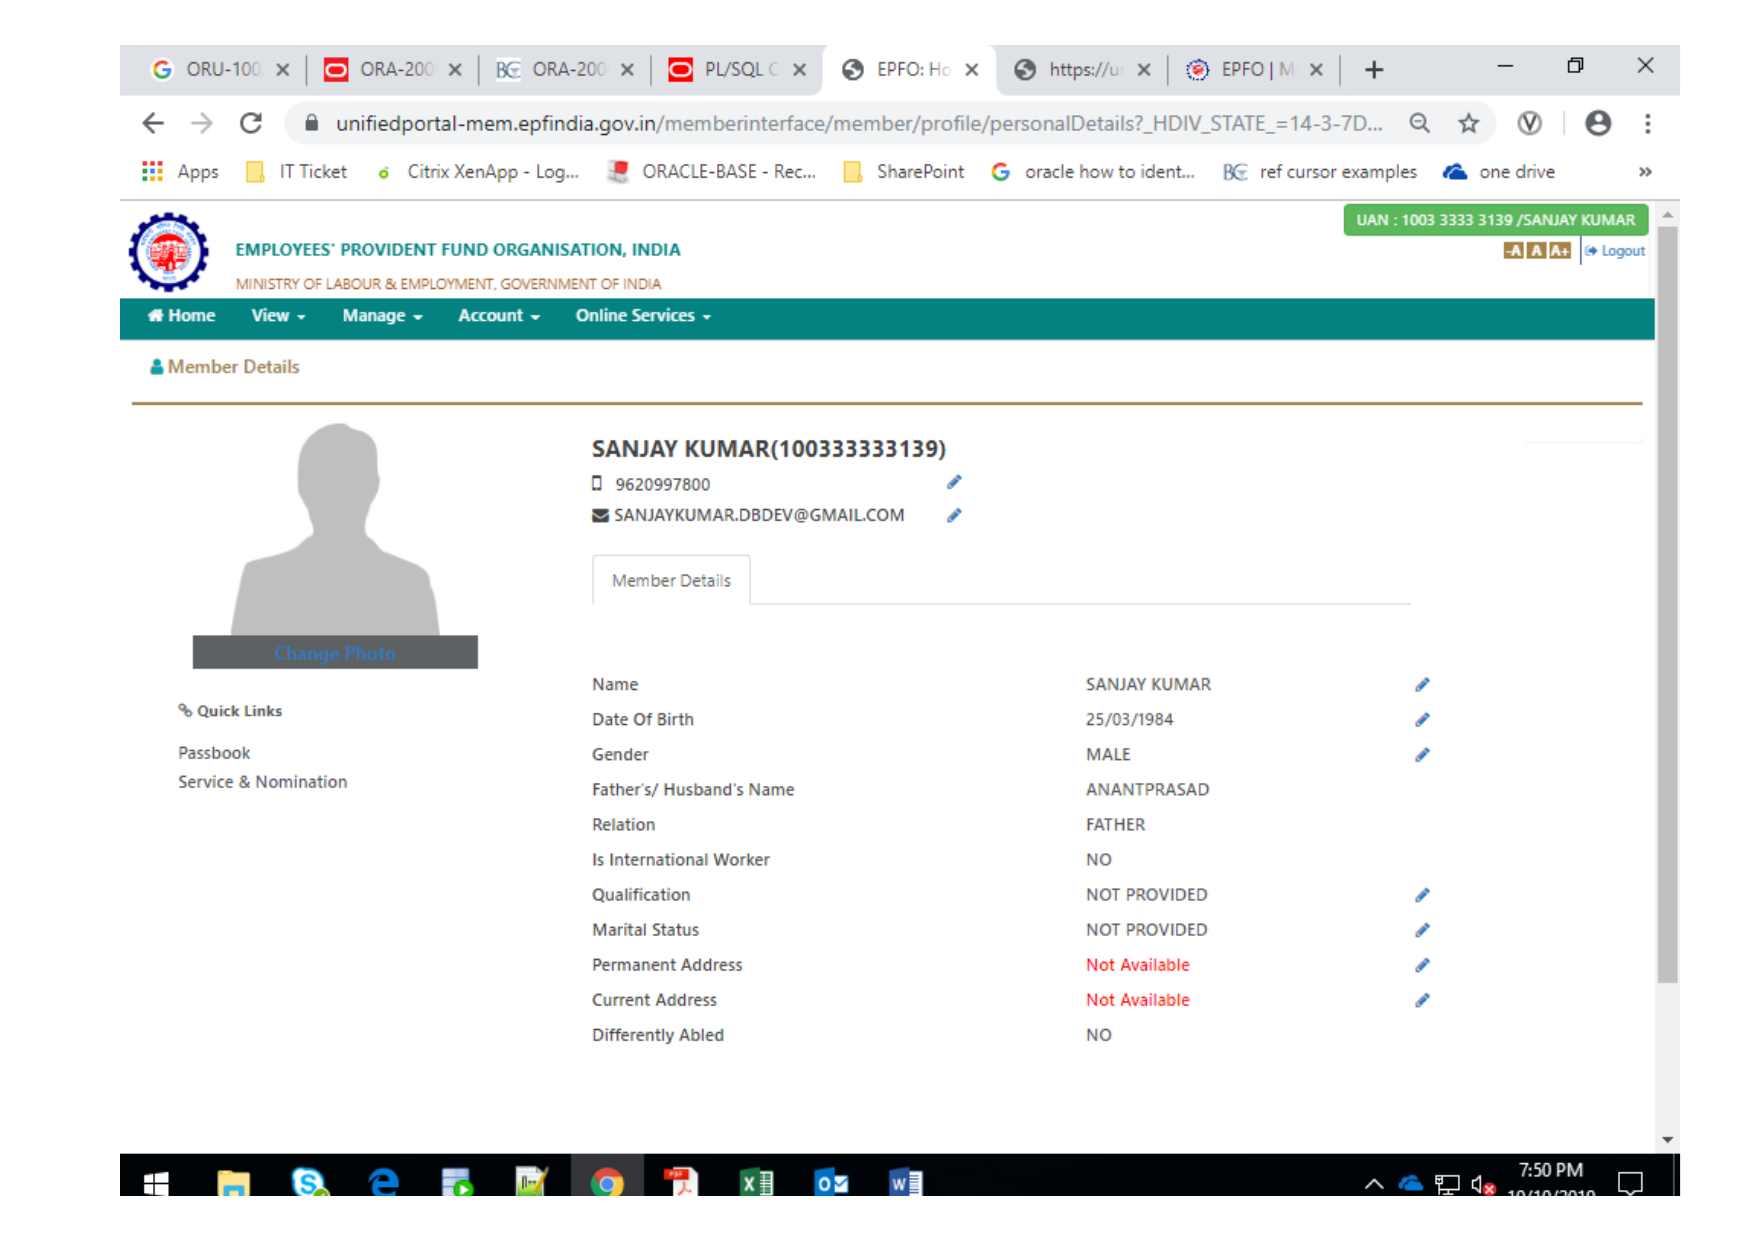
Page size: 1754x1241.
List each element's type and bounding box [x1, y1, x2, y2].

picture [120, 45, 1680, 1196]
